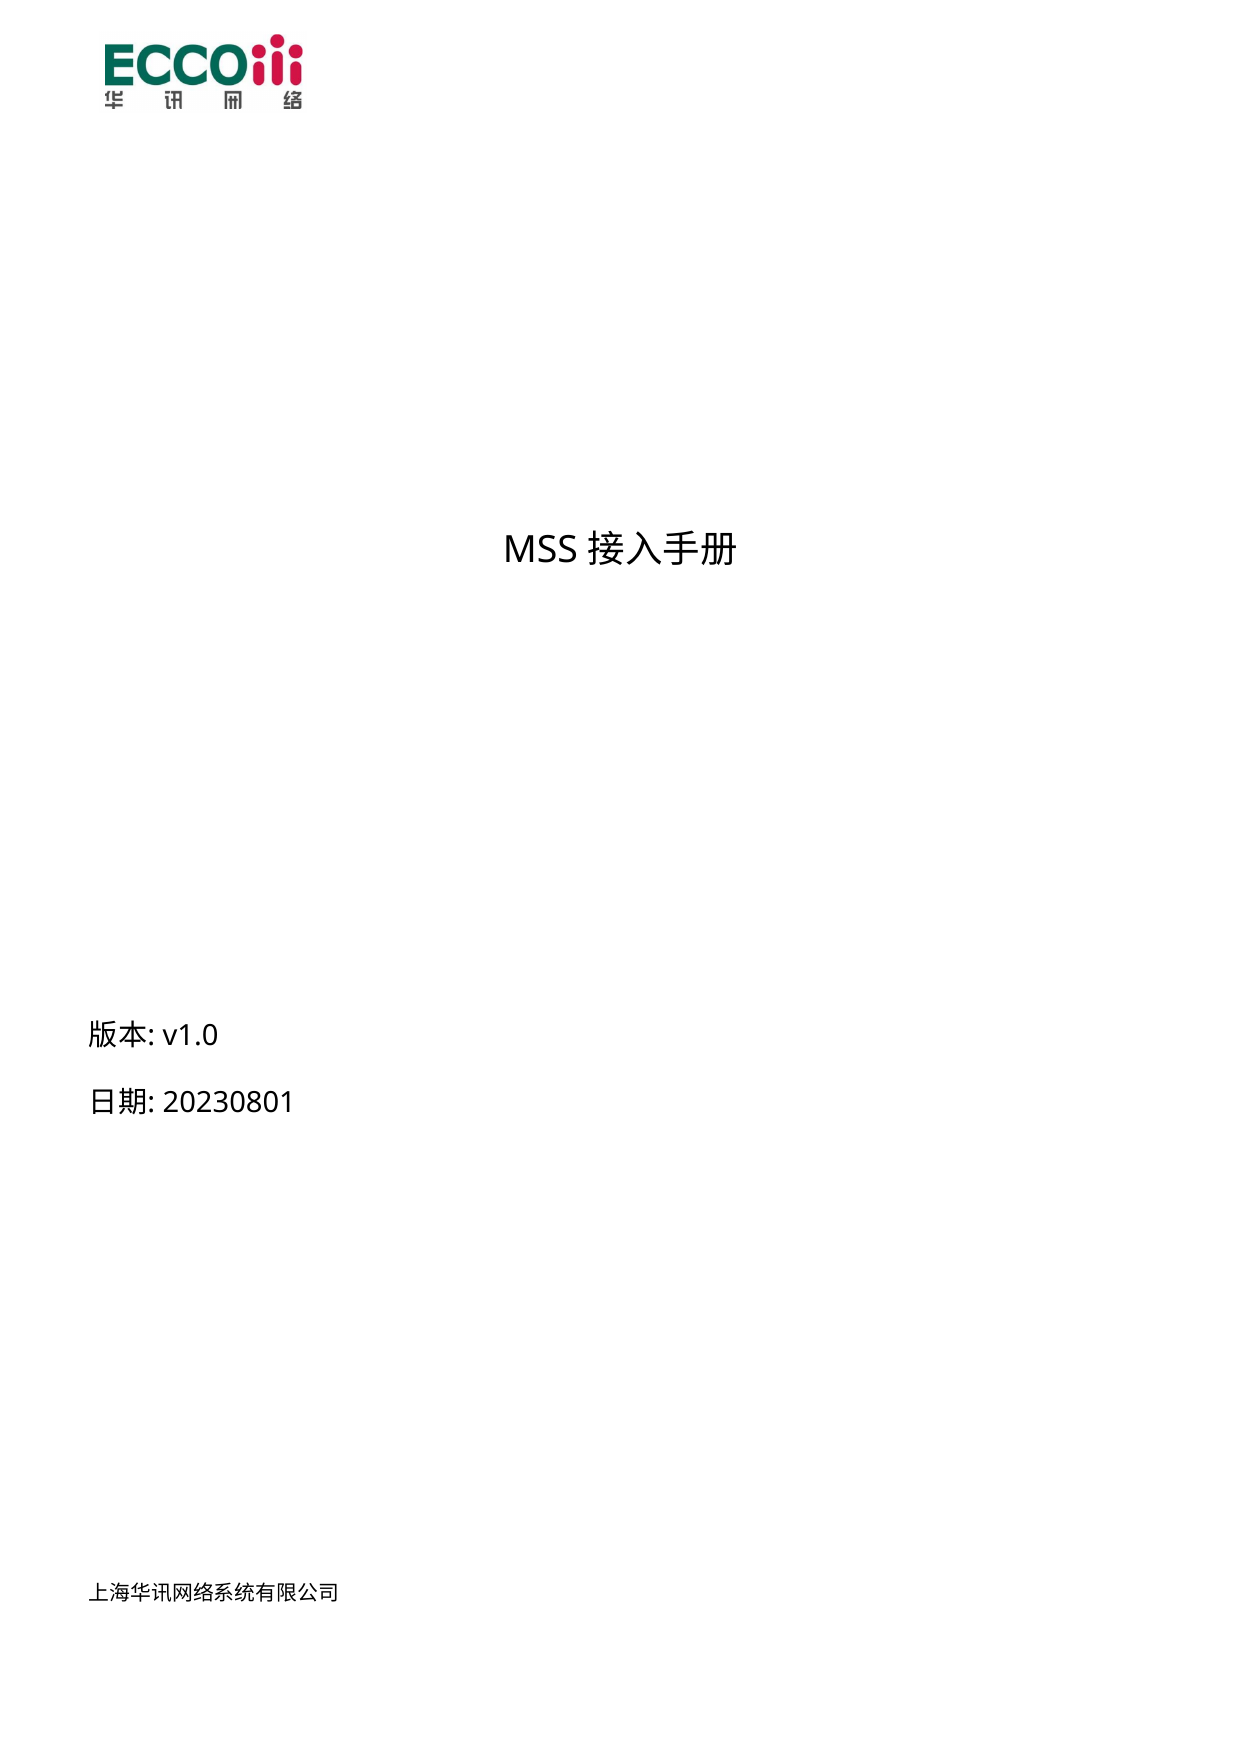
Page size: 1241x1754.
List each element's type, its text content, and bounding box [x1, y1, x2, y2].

text MSS 接入手册 [89, 519, 1152, 573]
text 日期: 20230801 [89, 1079, 1152, 1121]
picture [98, 31, 307, 113]
text 版本: v1.0 [89, 1012, 1152, 1054]
